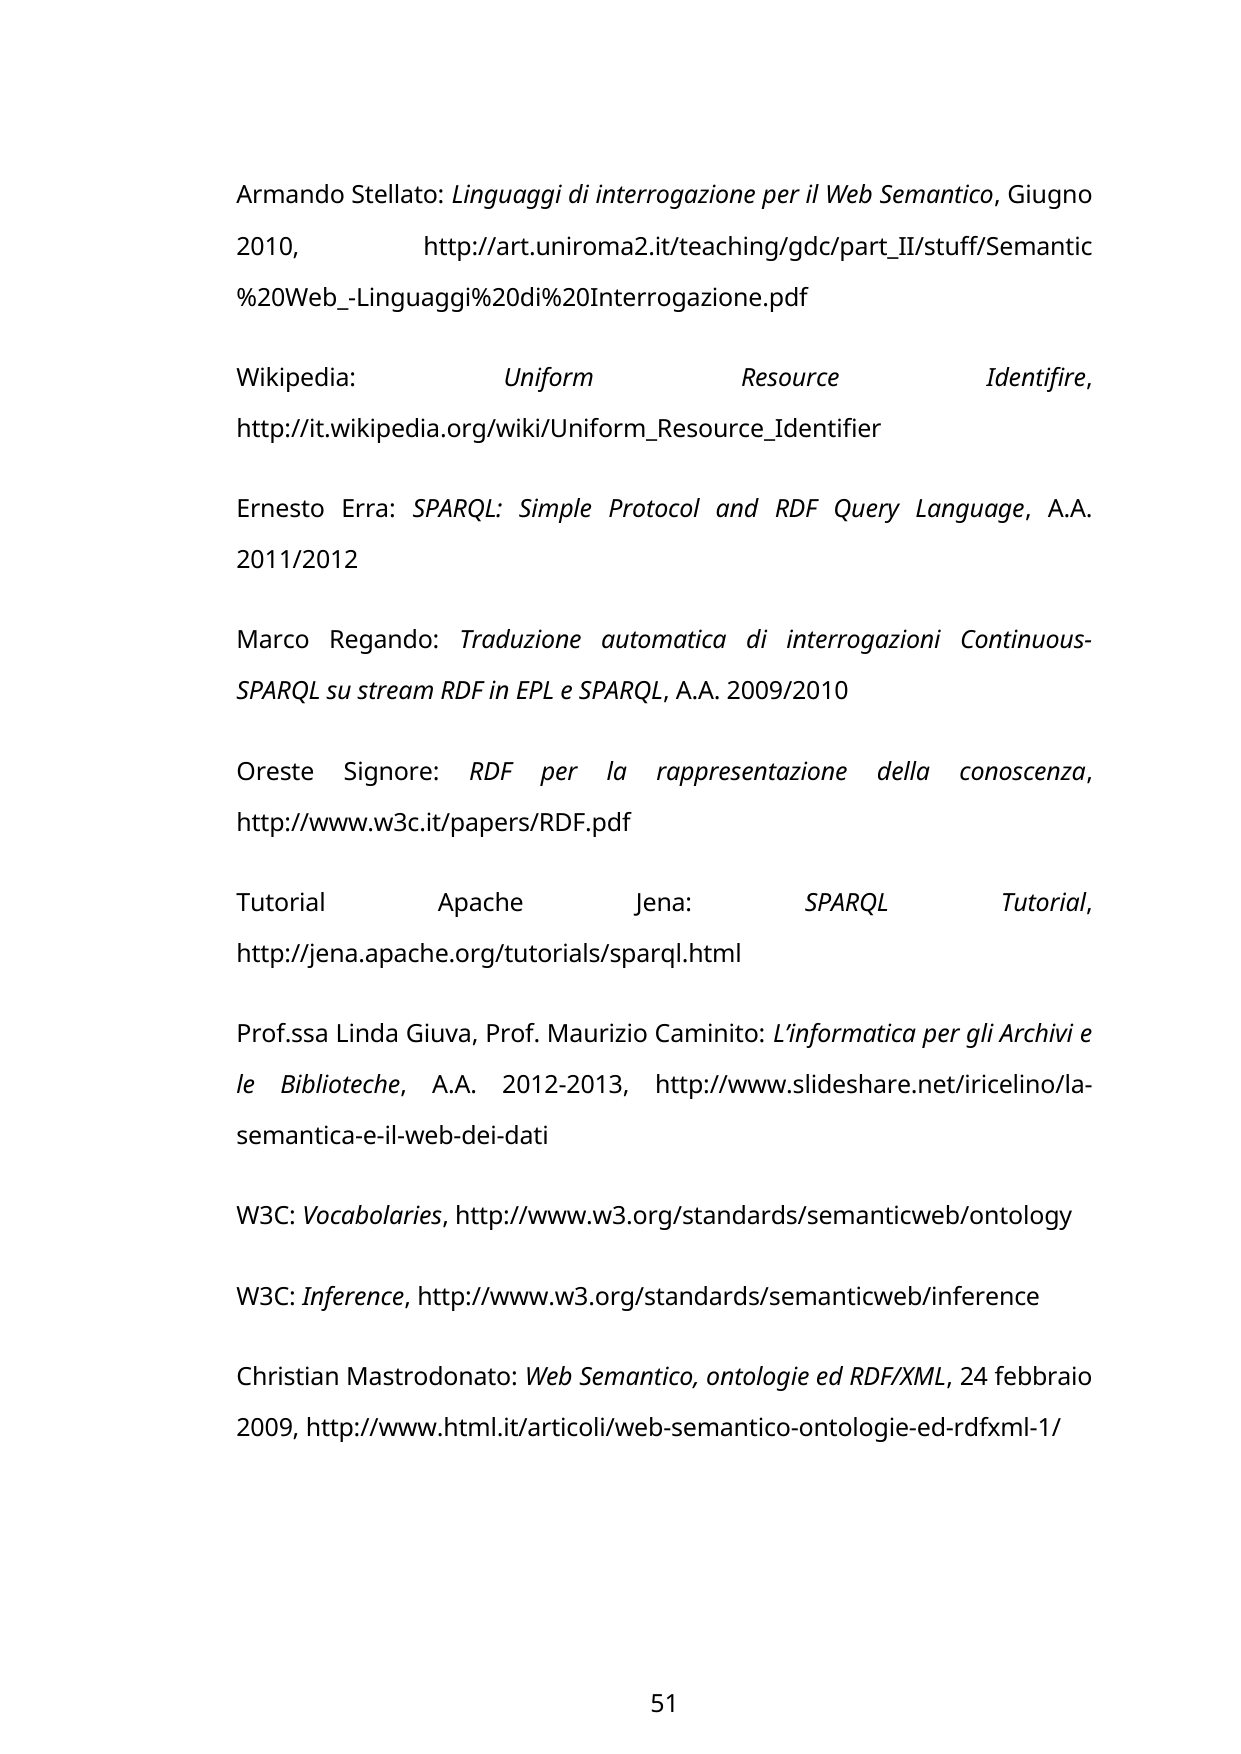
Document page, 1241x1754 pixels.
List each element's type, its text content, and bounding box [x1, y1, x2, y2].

text Marco Regando: Traduzione automatica di interrogazioni Continuous-SPARQL su stream RDF in EPL e SPARQL, A.A. 2009/2010 [236, 622, 1092, 707]
text W3C: Vocabolaries, http://www.w3.org/standards/semanticweb/ontology [236, 1198, 1092, 1232]
text Christian Mastrodonato: Web Semantico, ontologie ed RDF/XML, 24 febbraio 2009, http://www.html.it/articoli/web-semantico-ontologie-ed-rdfxml-1/ [236, 1358, 1092, 1443]
text Tutorial Apache Jena: SPARQL Tutorial, http://jena.apache.org/tutorials/sparql.html [236, 884, 1092, 969]
text Wikipedia: Uniform Resource Identifire, http://it.wikipedia.org/wiki/Uniform_Resource_Identifier [236, 359, 1092, 444]
text Ernesto Erra: SPARQL: Simple Protocol and RDF Query Language, A.A. 2011/2012 [236, 491, 1092, 576]
text Armando Stellato: Linguaggi di interrogazione per il Web Semantico, Giugno 2010, http://art.uniroma2.it/teaching/gdc/part_II/stuff/Semantic%20Web_-Linguaggi%20di%20Interrogazione.pdf [236, 177, 1092, 313]
text W3C: Inference, http://www.w3.org/standards/semanticweb/inference [236, 1278, 1092, 1312]
text Oreste Signore: RDF per la rappresentazione della conoscenza, http://www.w3c.it/papers/RDF.pdf [236, 753, 1092, 838]
text Prof.ssa Linda Giuva, Prof. Maurizio Caminito: L’informatica per gli Archivi e le Biblioteche, A.A. 2012-2013, http://www.slideshare.net/iricelino/la-semantica-e-il-web-dei-dati [236, 1016, 1092, 1152]
